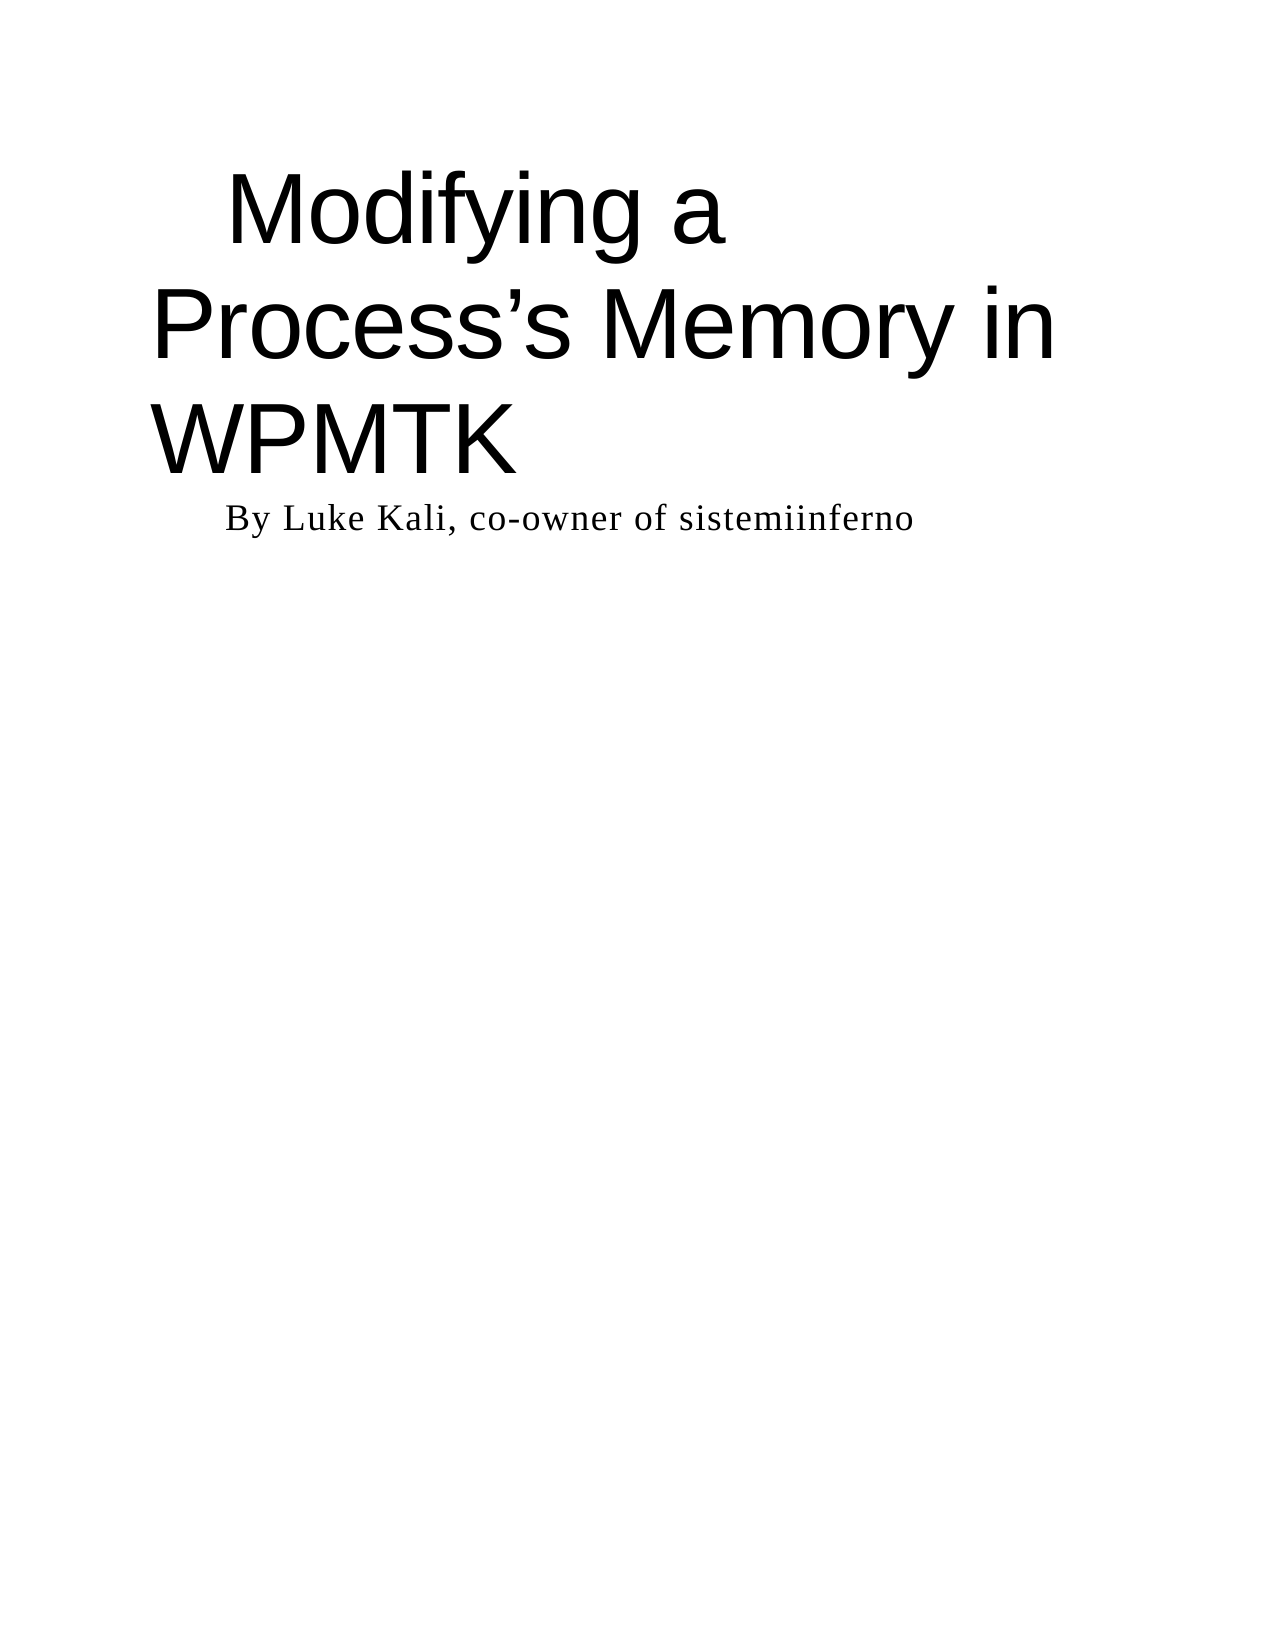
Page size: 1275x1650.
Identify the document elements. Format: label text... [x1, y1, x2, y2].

title Modifying a Process’s Memory in WPMTK [150, 150, 1125, 495]
subtitle By Luke Kali, co-owner of sistemiinferno [150, 495, 1125, 538]
